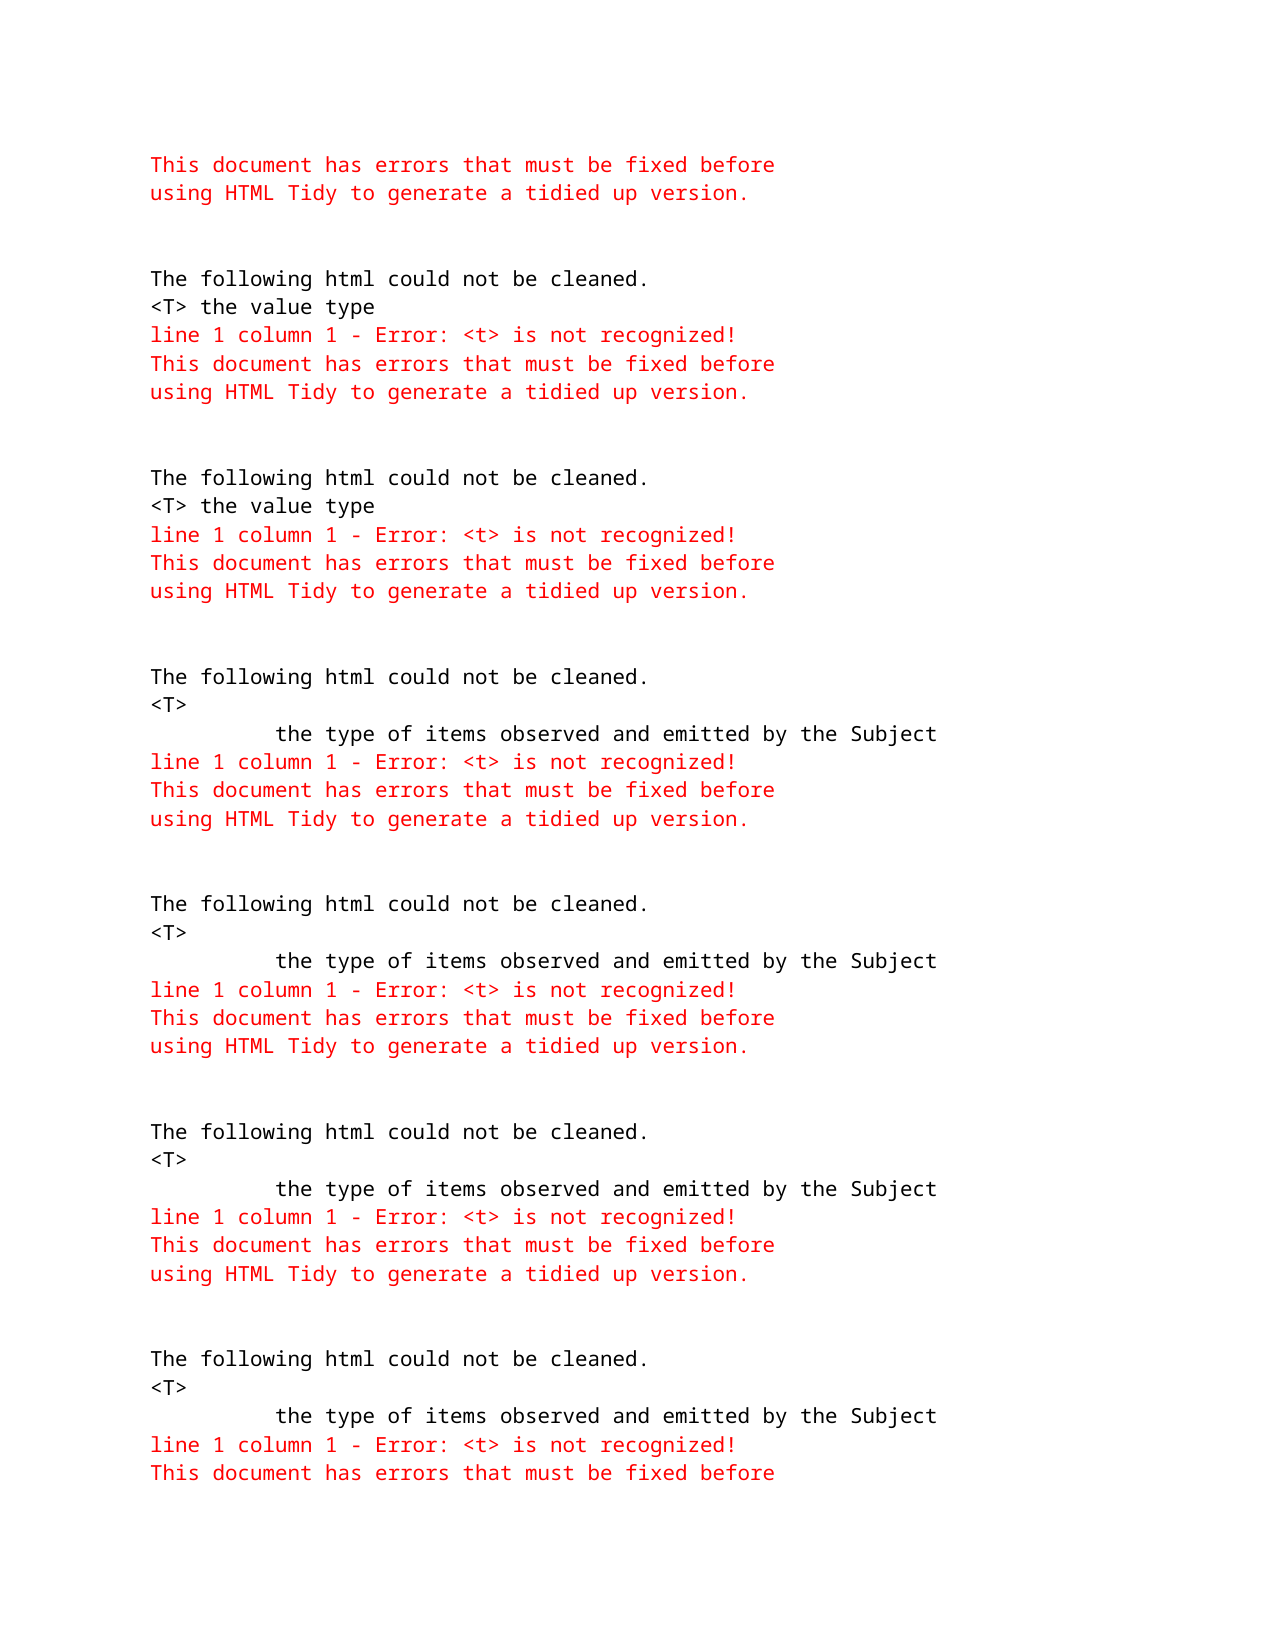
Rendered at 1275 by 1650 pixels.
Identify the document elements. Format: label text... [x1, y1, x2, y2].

text line 1 column 1 - Error: <t> is not recognized! [150, 1202, 1125, 1231]
text <T> the value type [150, 491, 1125, 520]
text line 1 column 1 - Error: <t> is not recognized! [150, 747, 1125, 776]
text using HTML Tidy to generate a tidied up version. [150, 377, 1125, 406]
text This document has errors that must be fixed before [150, 349, 1125, 377]
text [150, 1430, 1125, 1458]
text line 1 column 1 - Error: <t> is not recognized! [150, 520, 1125, 548]
text <T> [150, 918, 1125, 946]
text This document has errors that must be fixed before [150, 1231, 1125, 1259]
text using HTML Tidy to generate a tidied up version. [150, 1259, 1125, 1287]
text The following html could not be cleaned. [150, 662, 1125, 690]
text the type of items observed and emitted by the Subject [150, 946, 1125, 975]
text <T> [150, 1373, 1125, 1401]
text This document has errors that must be fixed before [150, 1003, 1125, 1032]
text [150, 178, 1125, 207]
text line 1 column 1 - Error: <t> is not recognized! [150, 321, 1125, 349]
text This document has errors that must be fixed before [150, 776, 1125, 804]
text <T> the value type [150, 292, 1125, 321]
text This document has errors that must be fixed before [150, 548, 1125, 577]
text using HTML Tidy to generate a tidied up version. [150, 577, 1125, 605]
text The following html could not be cleaned. [150, 463, 1125, 491]
text using HTML Tidy to generate a tidied up version. [150, 804, 1125, 832]
text The following html could not be cleaned. [150, 889, 1125, 918]
text <T> [150, 1145, 1125, 1174]
text using HTML Tidy to generate a tidied up version. [150, 1032, 1125, 1060]
text line 1 column 1 - Error: <t> is not recognized! [150, 975, 1125, 1003]
text The following html could not be cleaned. [150, 1117, 1125, 1145]
text the type of items observed and emitted by the Subject [150, 1174, 1125, 1202]
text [150, 1401, 1125, 1430]
text This document has errors that must be fixed before [150, 1458, 1125, 1487]
text This document has errors that must be fixed before [150, 150, 1125, 178]
text the type of items observed and emitted by the Subject [150, 719, 1125, 747]
text <T> [150, 690, 1125, 719]
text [150, 264, 1125, 292]
text The following html could not be cleaned. [150, 1344, 1125, 1373]
